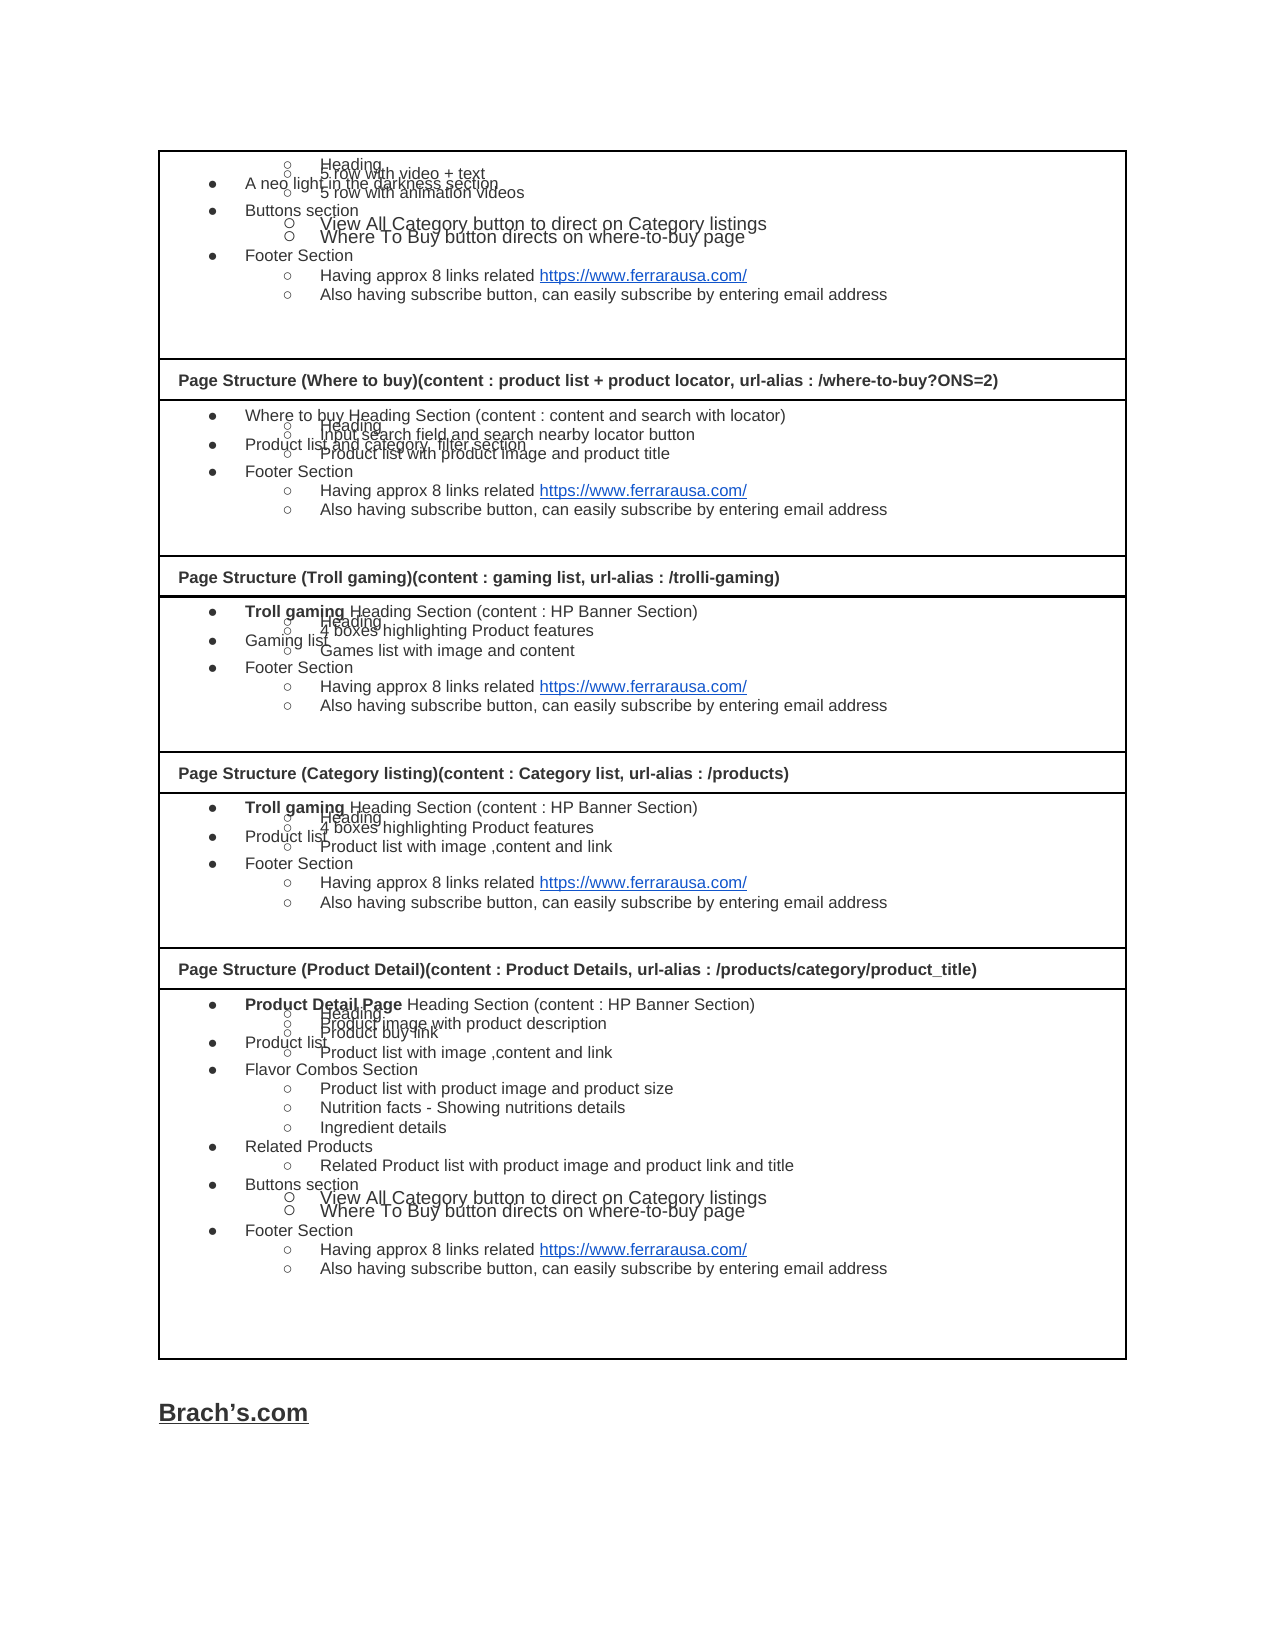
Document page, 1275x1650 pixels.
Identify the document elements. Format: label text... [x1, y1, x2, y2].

table_cell Troll gaming Heading Section (content : HP Banner Section) Heading 4 boxes highlighting Product features Gaming list Games list with image and content Footer Section Having approx 8 links related https://www.ferrarausa.com/ Also having subscribe button, can easily subscribe by entering email address [160, 598, 1125, 751]
table_cell Page Structure (Category listing)(content : Category list, url-alias : /products) [160, 753, 1125, 792]
table_cell Page Structure (Product Detail)(content : Product Details, url-alias : /products/category/product_title) [160, 949, 1125, 988]
table_cell Page Structure (Where to buy)(content : product list + product locator, url-alias : /where-to-buy?ONS=2) [160, 360, 1125, 399]
table_cell Product Detail Page Heading Section (content : HP Banner Section) Heading Product image with product description Product buy link Product list Product list with image ,content and link Flavor Combos Section Product list with product image and product size Nutrition facts - Showing nutritions details Ingredient details Related Products Related Product list with product image and product link and title Buttons section View All Category button to direct on Category listings Where To Buy button directs on where-to-buy page Footer Section Having approx 8 links related https://www.ferrarausa.com/ Also having subscribe button, can easily subscribe by entering email address [160, 990, 1125, 1357]
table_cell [160, 152, 1125, 358]
table_cell Page Structure (Troll gaming)(content : gaming list, url-alias : /trolli-gaming) [160, 557, 1125, 595]
table_cell Where to buy Heading Section (content : content and search with locator) Heading Input search field and search nearby locator button Product list and category filter section Product list with product image and product title Footer Section Having approx 8 links related https://www.ferrarausa.com/ Also having subscribe button, can easily subscribe by entering email address [160, 401, 1125, 554]
table_cell Troll gaming Heading Section (content : HP Banner Section) Heading 4 boxes highlighting Product features Product list Product list with image ,content and link Footer Section Having approx 8 links related https://www.ferrarausa.com/ Also having subscribe button, can easily subscribe by entering email address [160, 794, 1125, 947]
text Brach’s.com [158, 1398, 1125, 1427]
